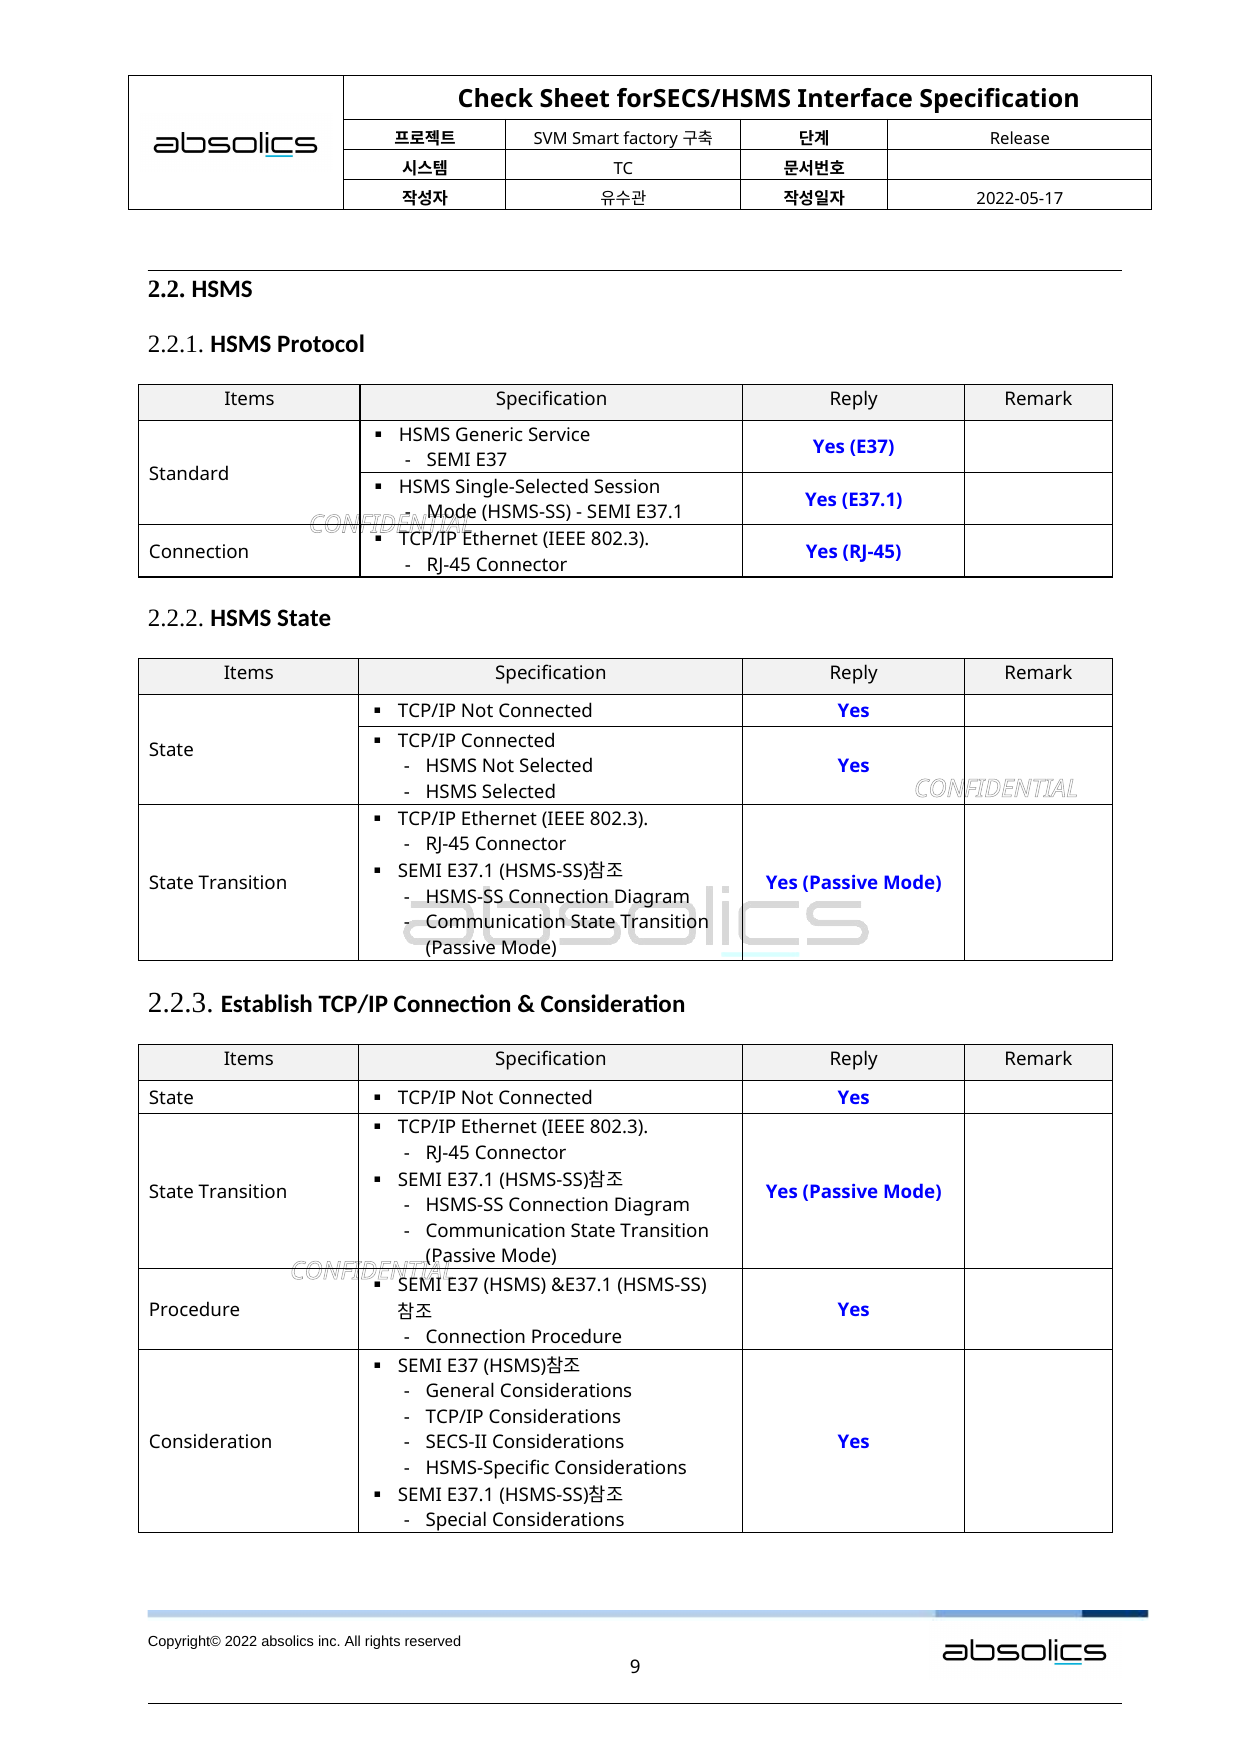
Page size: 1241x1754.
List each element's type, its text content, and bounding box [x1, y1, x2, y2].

table_header Items [139, 659, 358, 694]
subtitle HSMS Protocol [148, 329, 1122, 359]
table_cell State [139, 1081, 358, 1112]
table_cell [965, 727, 1112, 804]
table_cell TCP/IP Ethernet (IEEE 802.3). RJ-45 Connector SEMI E37.1 (HSMS-SS)참조 HSMS-SS Connection Diagram Communication State Transition (Passive Mode) [359, 805, 742, 959]
table_cell TCP/IP Not Connected [359, 1081, 742, 1112]
table_cell State Transition [139, 805, 358, 959]
table_header Items [139, 1045, 358, 1080]
table_cell [965, 805, 1112, 959]
table_header Items [139, 385, 359, 420]
table_header Reply [743, 1045, 964, 1080]
table_cell State Transition [139, 1114, 358, 1268]
table_cell [965, 1114, 1112, 1268]
table_cell [965, 1350, 1112, 1532]
table_cell Yes [743, 1269, 964, 1349]
table_cell Yes (RJ-45) [743, 525, 964, 576]
table_header Specification [361, 385, 742, 420]
table_cell SEMI E37 (HSMS)참조 General Considerations TCP/IP Considerations SECS-II Considerations HSMS-Specific Considerations SEMI E37.1 (HSMS-SS)참조 Special Considerations [359, 1350, 742, 1532]
table_cell Yes (E37.1) [743, 473, 964, 524]
table_cell Standard [139, 421, 359, 524]
table_cell SEMI E37 (HSMS) &E37.1 (HSMS-SS)참조 Connection Procedure [359, 1269, 742, 1349]
table_cell [965, 1269, 1112, 1349]
picture [140, 113, 333, 172]
table_header Reply [743, 385, 964, 420]
table_cell Yes [743, 727, 964, 804]
subtitle Establish TCP/IP Connection & Consideration [148, 986, 1122, 1019]
table_cell [965, 1081, 1112, 1112]
table_cell TCP/IP Not Connected [359, 695, 742, 726]
table_cell Yes (Passive Mode) [743, 805, 964, 959]
table_header Specification [359, 659, 742, 694]
table_header Specification [359, 1045, 742, 1080]
table_cell Procedure [139, 1269, 358, 1349]
table_header Remark [965, 385, 1112, 420]
table_header Remark [965, 659, 1112, 694]
table_cell Yes [743, 695, 964, 726]
table_cell Yes (Passive Mode) [743, 1114, 964, 1268]
table_cell Consideration [139, 1350, 358, 1532]
subtitle HSMS [148, 271, 1122, 304]
table_cell [965, 421, 1112, 472]
table_cell Connection [139, 525, 359, 576]
table_cell [965, 525, 1112, 576]
picture [147, 1610, 1150, 1680]
table_cell TCP/IP Connected HSMS Not Selected HSMS Selected [359, 727, 742, 804]
table_cell [965, 695, 1112, 726]
table_cell TCP/IP Ethernet (IEEE 802.3). RJ-45 Connector SEMI E37.1 (HSMS-SS)참조 HSMS-SS Connection Diagram Communication State Transition (Passive Mode) [359, 1114, 742, 1268]
table_cell [965, 473, 1112, 524]
table_cell State [139, 695, 358, 804]
table_cell Yes [743, 1350, 964, 1532]
table_cell HSMS Generic Service SEMI E37 [361, 421, 742, 472]
table_header Reply [743, 659, 964, 694]
table_cell HSMS Single-Selected Session Mode (HSMS-SS) - SEMI E37.1 [361, 473, 742, 524]
table_cell Yes (E37) [743, 421, 964, 472]
subtitle HSMS State [148, 602, 1122, 633]
table_cell Yes [743, 1081, 964, 1112]
table_cell TCP/IP Ethernet (IEEE 802.3). RJ-45 Connector [361, 525, 742, 576]
table_header Remark [965, 1045, 1112, 1080]
